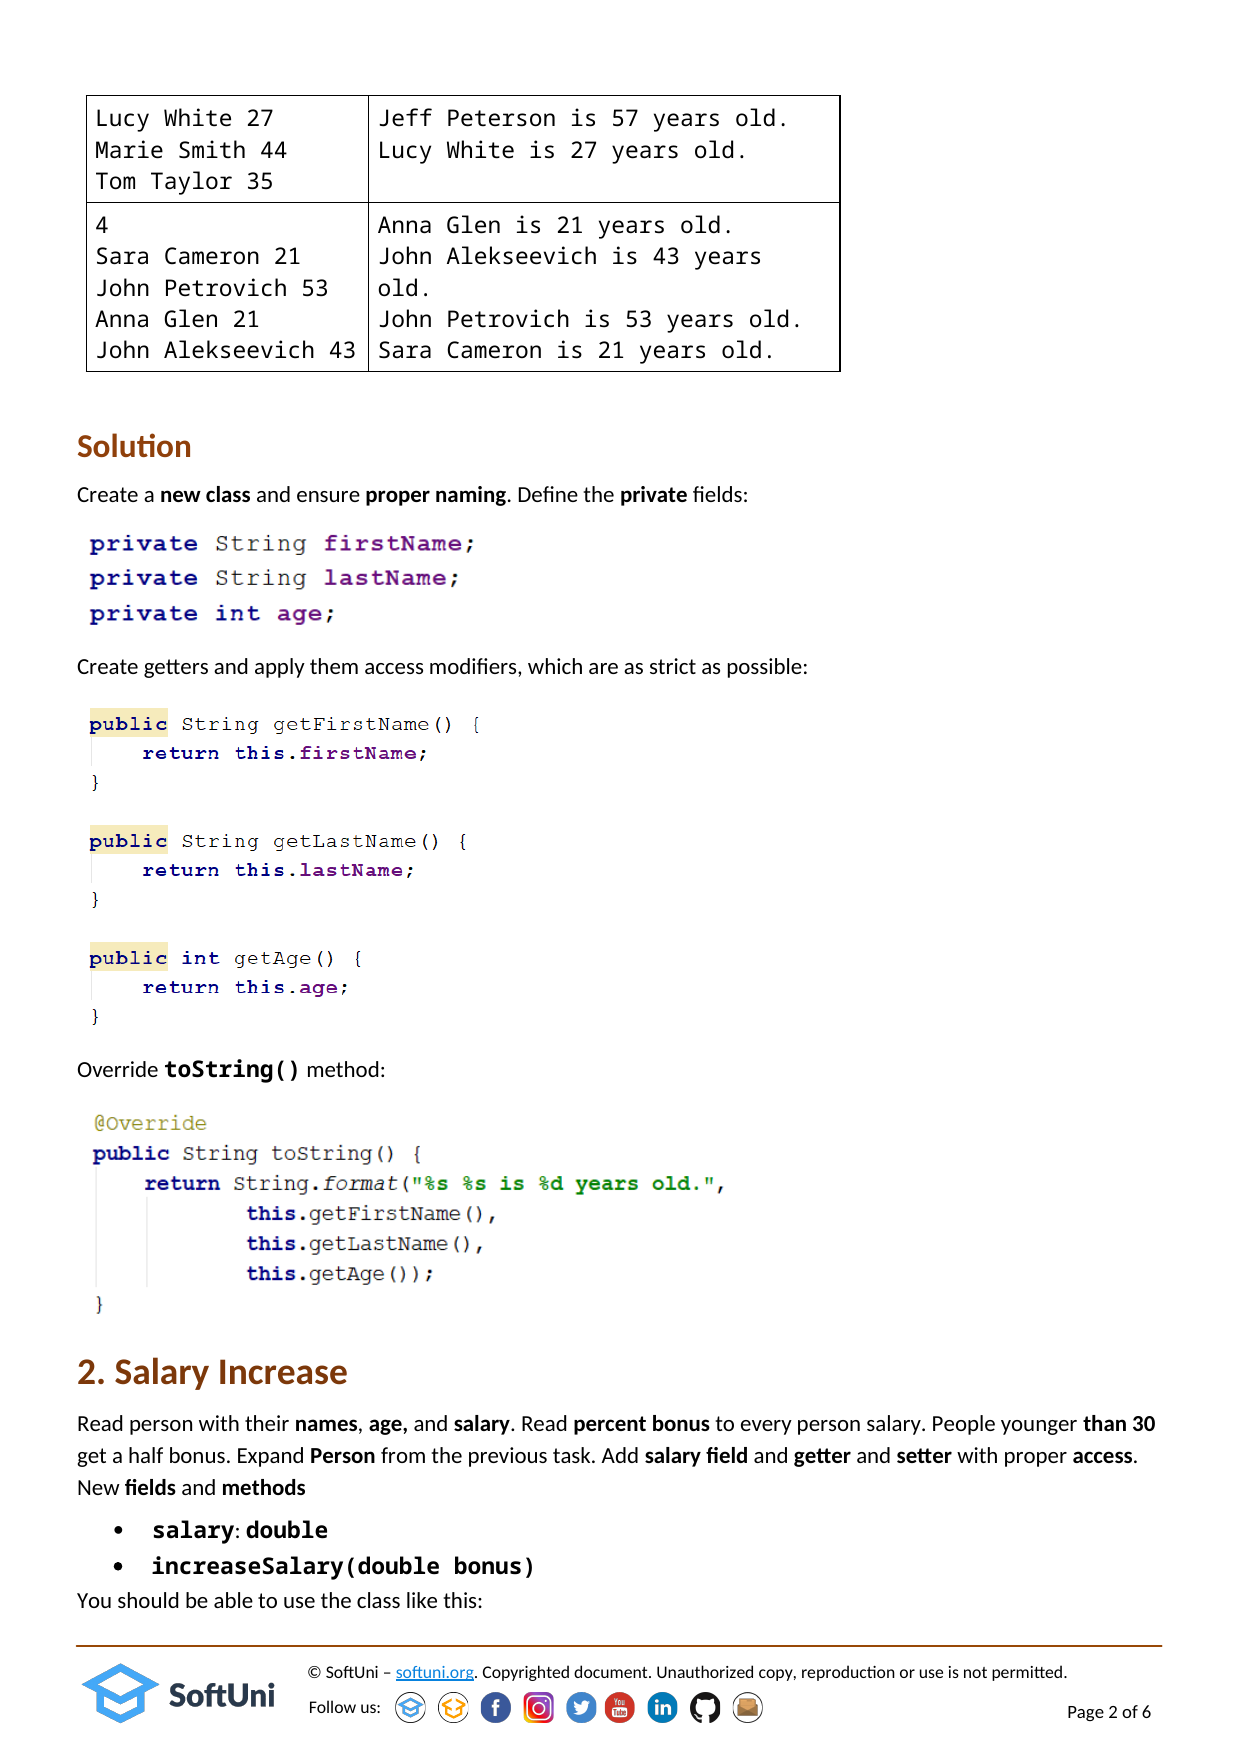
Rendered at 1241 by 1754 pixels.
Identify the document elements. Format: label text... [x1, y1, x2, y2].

picture [76, 697, 490, 1037]
picture [395, 1692, 426, 1723]
table_cell Anna Glen is 21 years old. John Alekseevich is 43 years old. John Petrovich is 53 years old. Sara Cameron is 21 years old. [369, 203, 839, 371]
text New fields and methods [77, 1473, 1163, 1501]
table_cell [369, 96, 839, 202]
list salary: double [114, 1514, 1163, 1545]
picture [647, 1714, 656, 1723]
picture [523, 1692, 554, 1723]
text Override toString() method: [77, 1053, 1163, 1085]
picture [566, 1692, 597, 1723]
picture [661, 1705, 671, 1714]
text You should be able to use the class like this: [77, 1586, 1163, 1614]
picture [647, 1692, 656, 1701]
picture [75, 1658, 281, 1729]
picture [669, 1714, 678, 1723]
list increaseSalary(double bonus) [114, 1550, 1163, 1581]
picture [732, 1692, 763, 1723]
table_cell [87, 96, 368, 202]
text Create getters and apply them access modifiers, which are as strict as possible: [77, 652, 1163, 680]
subtitle Salary Increase [77, 1348, 1163, 1394]
subtitle Solution [77, 425, 1163, 466]
text Create a new class and ensure proper naming. Define the private fields: [77, 480, 1163, 508]
picture [690, 1692, 721, 1723]
picture [480, 1692, 511, 1723]
picture [76, 1101, 735, 1323]
picture [604, 1692, 635, 1723]
table_cell 4 Sara Cameron 21 John Petrovich 53 Anna Glen 21 John Alekseevich 43 [87, 203, 368, 371]
picture [438, 1692, 469, 1723]
picture [76, 525, 490, 636]
text Read person with their names, age, and salary. Read percent bonus to every person salary. People younger than 30 get a half bonus. Expand Person from the previous task. Add salary field and getter and setter with proper access. [77, 1409, 1163, 1469]
picture [669, 1692, 678, 1701]
